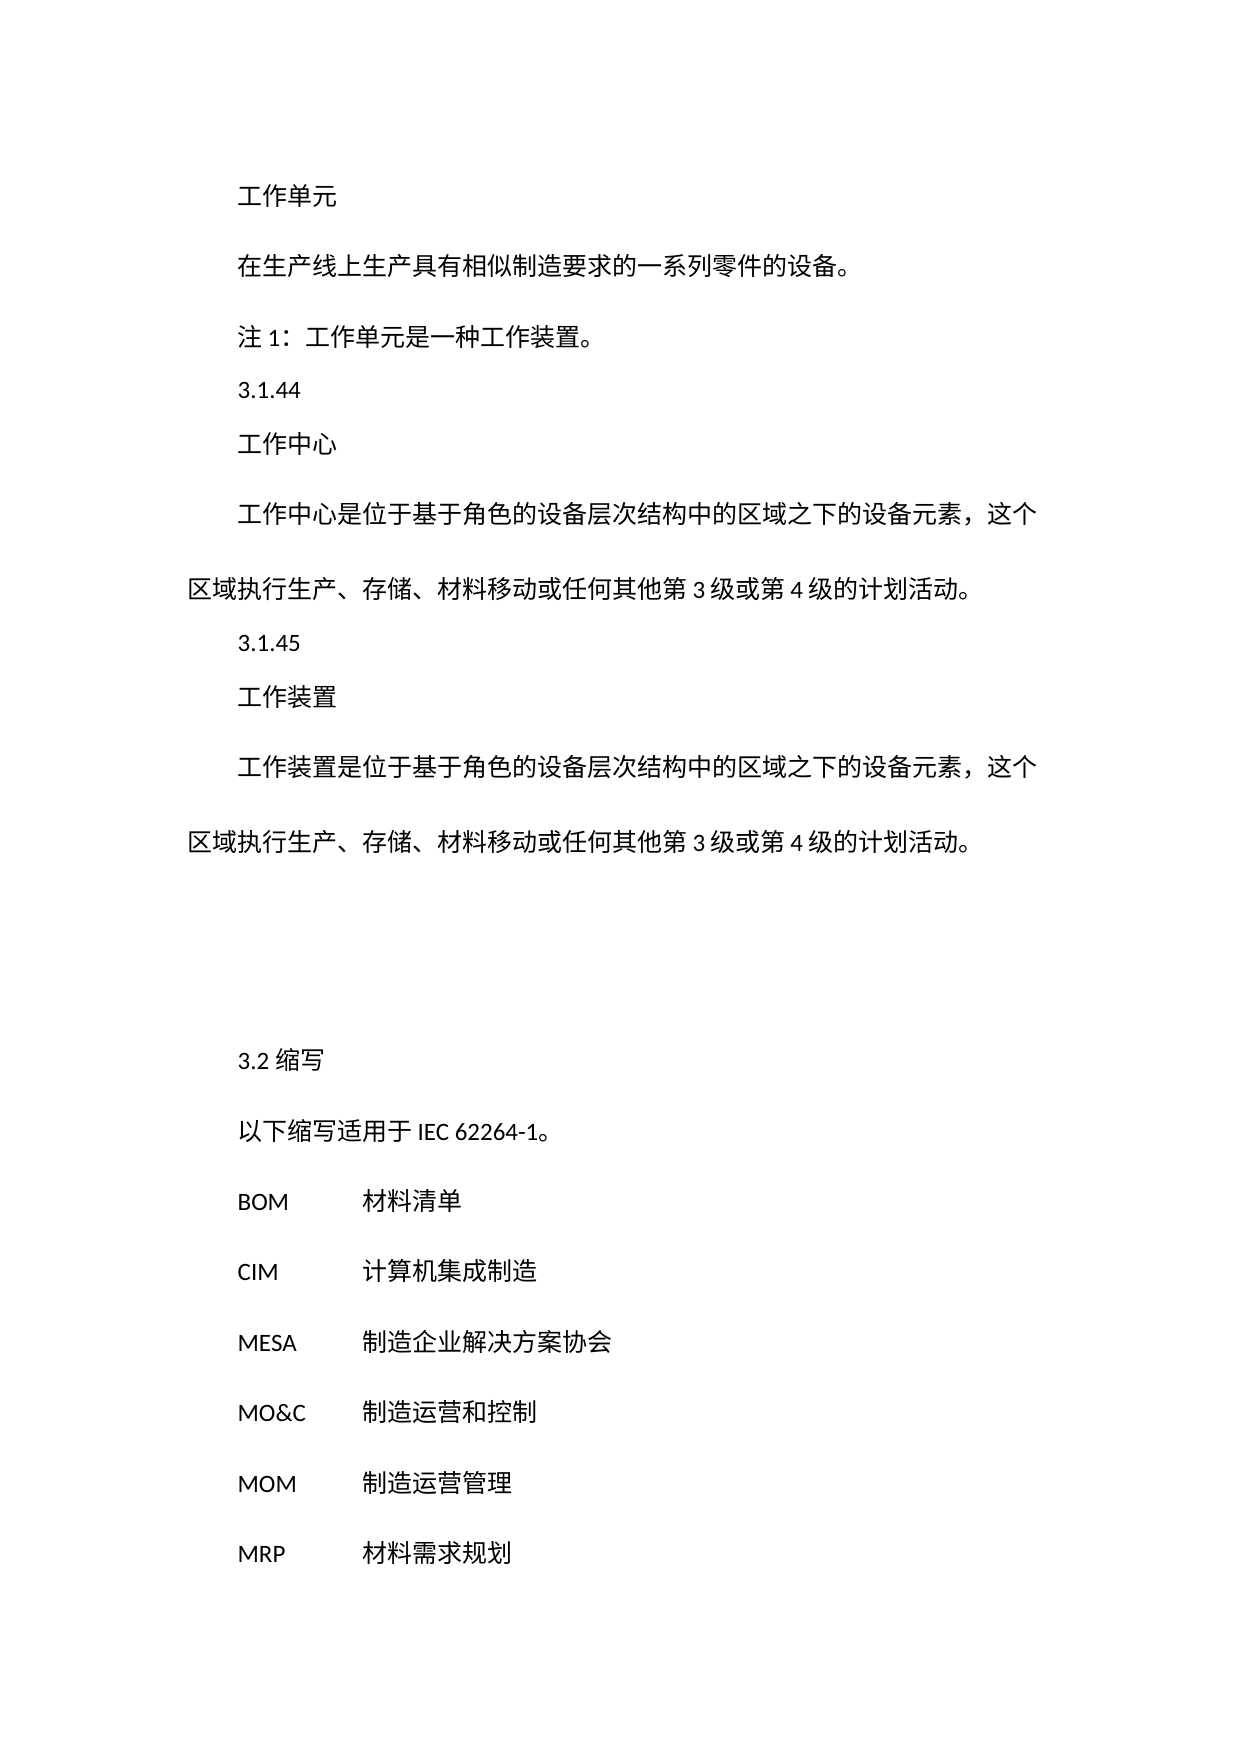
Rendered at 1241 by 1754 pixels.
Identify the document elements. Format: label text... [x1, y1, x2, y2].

text MESA 制造企业解决方案协会 [187, 1308, 1053, 1373]
text 以下缩写适用于IEC 62264-1。 [187, 1097, 1053, 1162]
text 工作中心是位于基于角色的设备层次结构中的区域之下的设备元素，这个区域执行生产、存储、材料移动或任何其他第3级或第4级的计划活动。 [187, 481, 1053, 620]
text 工作装置是位于基于角色的设备层次结构中的区域之下的设备元素，这个区域执行生产、存储、材料移动或任何其他第3级或第4级的计划活动。 [187, 733, 1053, 873]
text 工作单元 [187, 162, 1053, 227]
text 工作中心 [187, 410, 1053, 475]
text 工作装置 [187, 663, 1053, 728]
text 3.2 缩写 [187, 1026, 1053, 1091]
text MRP 材料需求规划 [187, 1519, 1053, 1584]
text 3.1.44 [187, 373, 1053, 406]
text 3.1.45 [187, 626, 1053, 658]
text 注1：工作单元是一种工作装置。 [187, 303, 1053, 368]
text BOM 材料清单 [187, 1167, 1053, 1232]
text CIM 计算机集成制造 [187, 1237, 1053, 1302]
text MO&C 制造运营和控制 [187, 1378, 1053, 1443]
text MOM 制造运营管理 [187, 1449, 1053, 1514]
text 在生产线上生产具有相似制造要求的一系列零件的设备。 [187, 232, 1053, 297]
